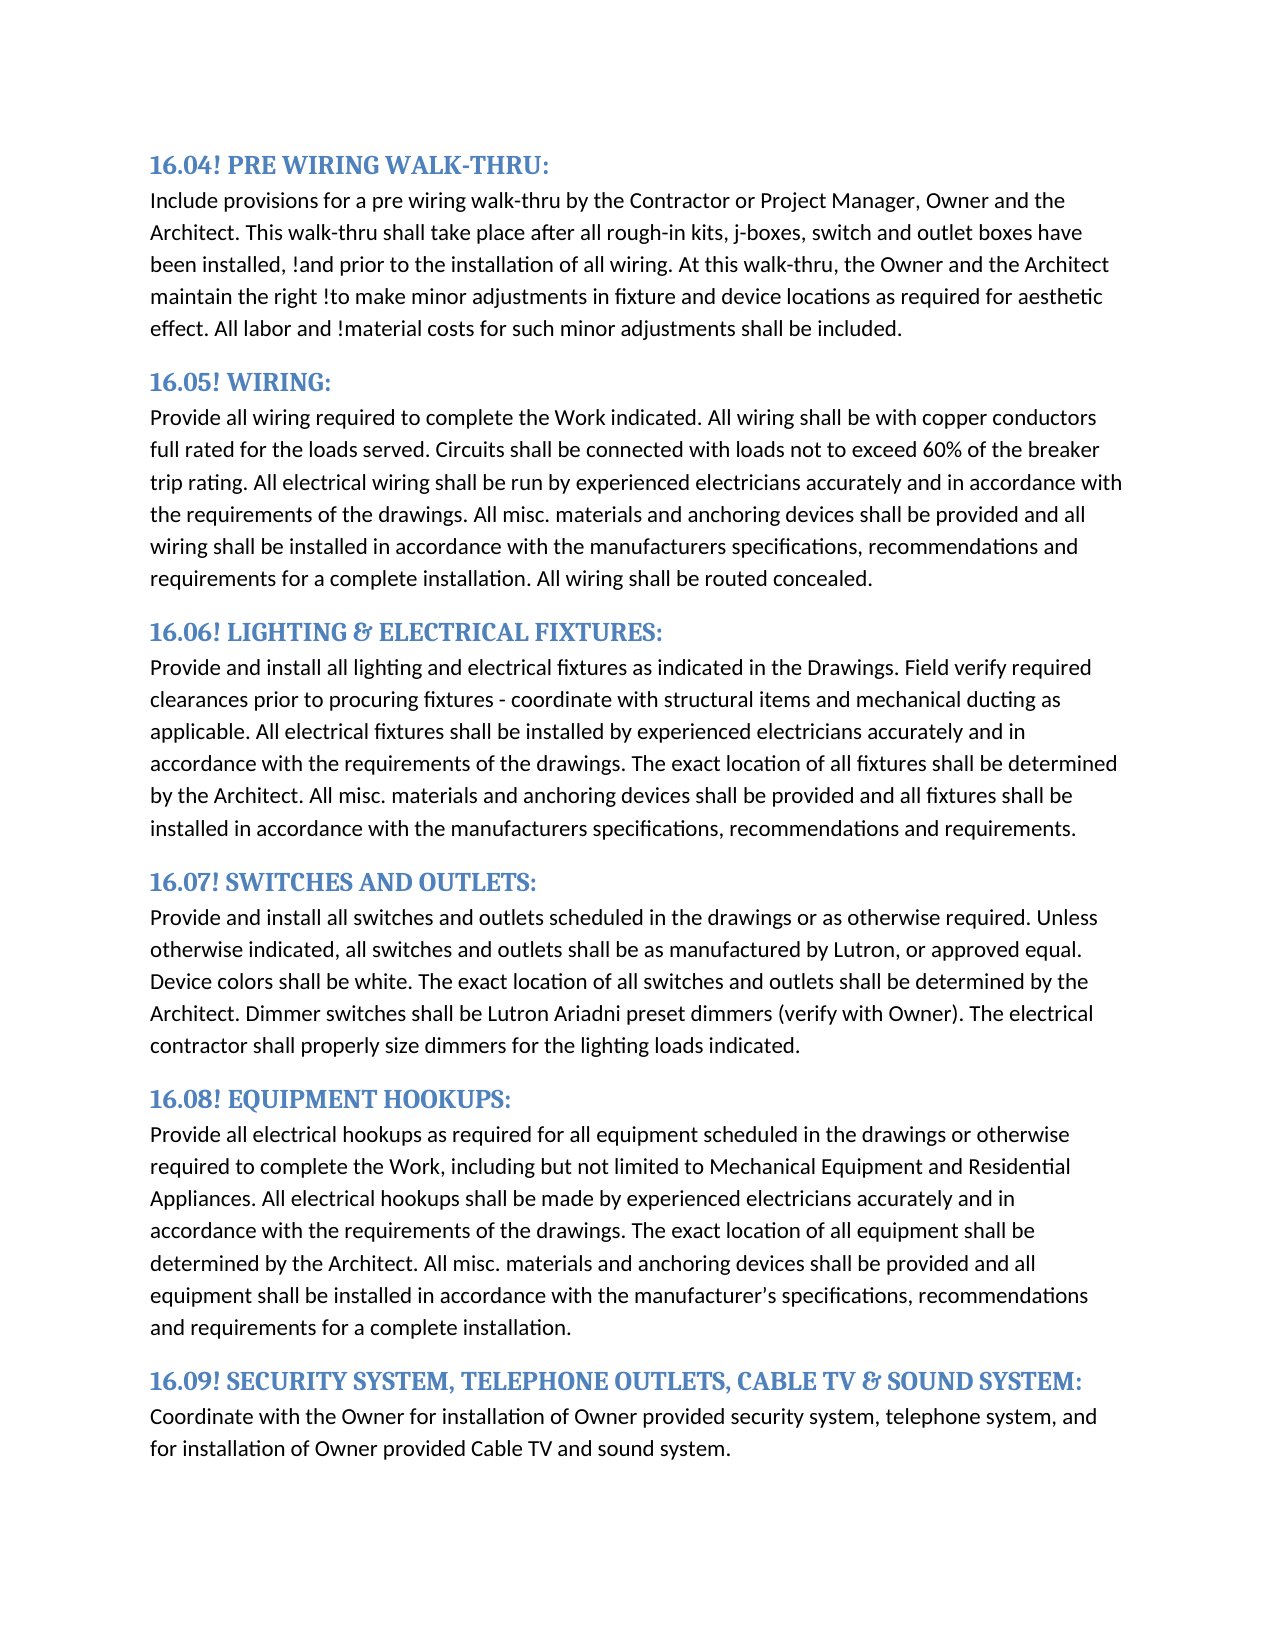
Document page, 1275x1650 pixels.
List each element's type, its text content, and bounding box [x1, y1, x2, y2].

text Provide all electrical hookups as required for all equipment scheduled in the drawings or otherwise required to complete the Work, including but not limited to Mechanical Equipment and Residential Appliances. All electrical hookups shall be made by experienced electricians accurately and in accordance with the requirements of the drawings. The exact location of all equipment shall be determined by the Architect. All misc. materials and anchoring devices shall be provided and all equipment shall be installed in accordance with the manufacturer’s specifications, recommendations and requirements for a complete installation. [150, 1120, 1125, 1341]
subtitle 16.04! PRE WIRING WALK-THRU: [150, 150, 1125, 181]
subtitle 16.05! WIRING: [150, 367, 1125, 399]
subtitle 16.09! SECURITY SYSTEM, TELEPHONE OUTLETS, CABLE TV & SOUND SYSTEM: [150, 1366, 1125, 1397]
text Provide all wiring required to complete the Work indicated. All wiring shall be with copper conductors full rated for the loads served. Circuits shall be connected with loads not to exceed 60% of the breaker trip rating. All electrical wiring shall be run by experienced electricians accurately and in accordance with the requirements of the drawings. All misc. materials and anchoring devices shall be provided and all wiring shall be installed in accordance with the manufacturers specifications, recommendations and requirements for a complete installation. All wiring shall be routed concealed. [150, 403, 1125, 592]
subtitle 16.07! SWITCHES AND OUTLETS: [150, 867, 1125, 898]
text Include provisions for a pre wiring walk-thru by the Contractor or Project Manager, Owner and the Architect. This walk-thru shall take place after all rough-in kits, j-boxes, switch and outlet boxes have been installed, !and prior to the installation of all wiring. At this walk-thru, the Owner and the Architect maintain the right !to make minor adjustments in fixture and device locations as required for aesthetic effect. All labor and !material costs for such minor adjustments shall be included. [150, 186, 1125, 342]
subtitle 16.08! EQUIPMENT HOOKUPS: [150, 1084, 1125, 1116]
text Provide and install all lighting and electrical fixtures as indicated in the Drawings. Field verify required clearances prior to procuring fixtures - coordinate with structural items and mechanical ducting as applicable. All electrical fixtures shall be installed by experienced electricians accurately and in accordance with the requirements of the drawings. The exact location of all fixtures shall be determined by the Architect. All misc. materials and anchoring devices shall be provided and all fixtures shall be installed in accordance with the manufacturers specifications, recommendations and requirements. [150, 653, 1125, 842]
text Provide and install all switches and outlets scheduled in the drawings or as otherwise required. Unless otherwise indicated, all switches and outlets shall be as manufactured by Lutron, or approved equal. Device colors shall be white. The exact location of all switches and outlets shall be determined by the Architect. Dimmer switches shall be Lutron Ariadni preset dimmers (verify with Owner). The electrical contractor shall properly size dimmers for the lighting loads indicated. [150, 903, 1125, 1059]
subtitle 16.06! LIGHTING & ELECTRICAL FIXTURES: [150, 617, 1125, 648]
text Coordinate with the Owner for installation of Owner provided security system, telephone system, and for installation of Owner provided Cable TV and sound system. [150, 1402, 1125, 1462]
